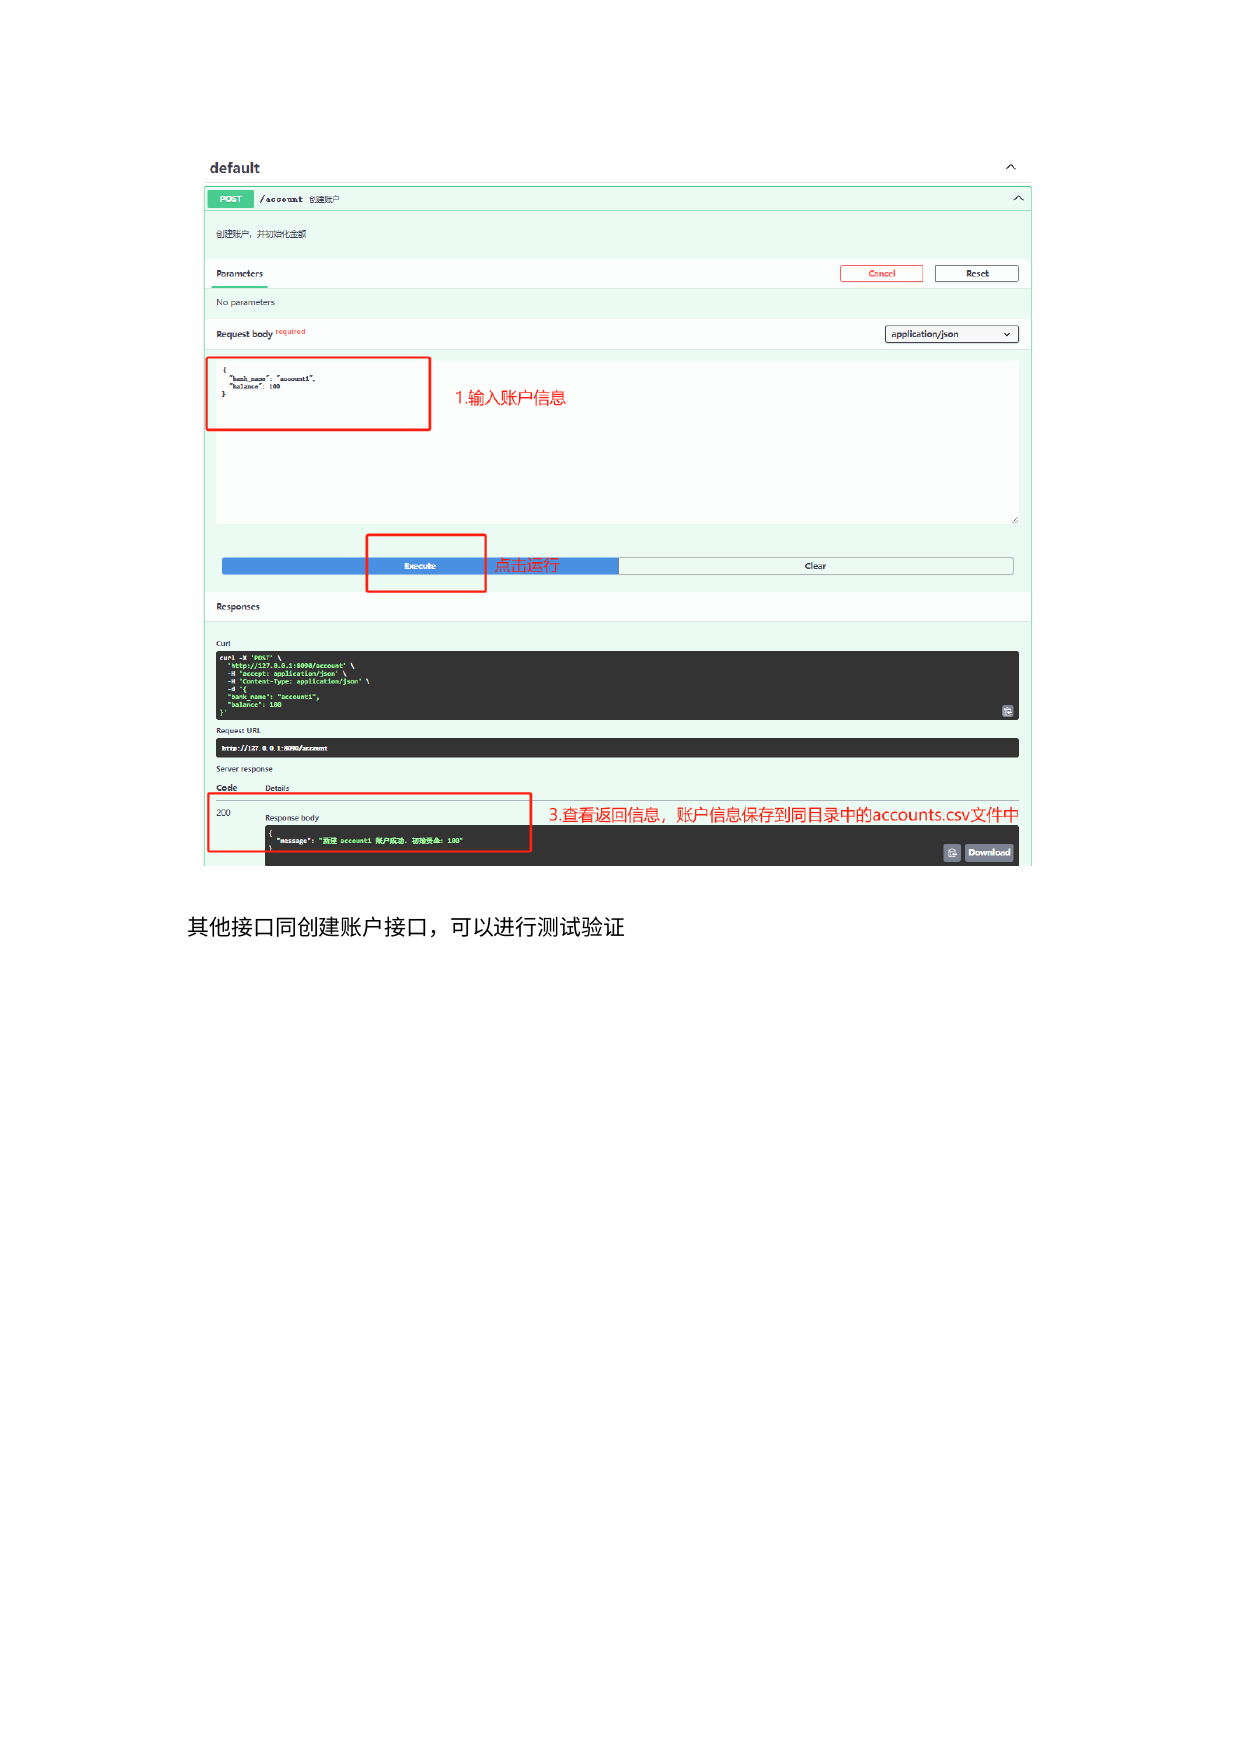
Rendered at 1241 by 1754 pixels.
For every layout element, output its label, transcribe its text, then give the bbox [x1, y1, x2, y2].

picture [187, 162, 1052, 866]
text 其他接口同创建账户接口，可以进行测试验证 [187, 909, 1053, 942]
